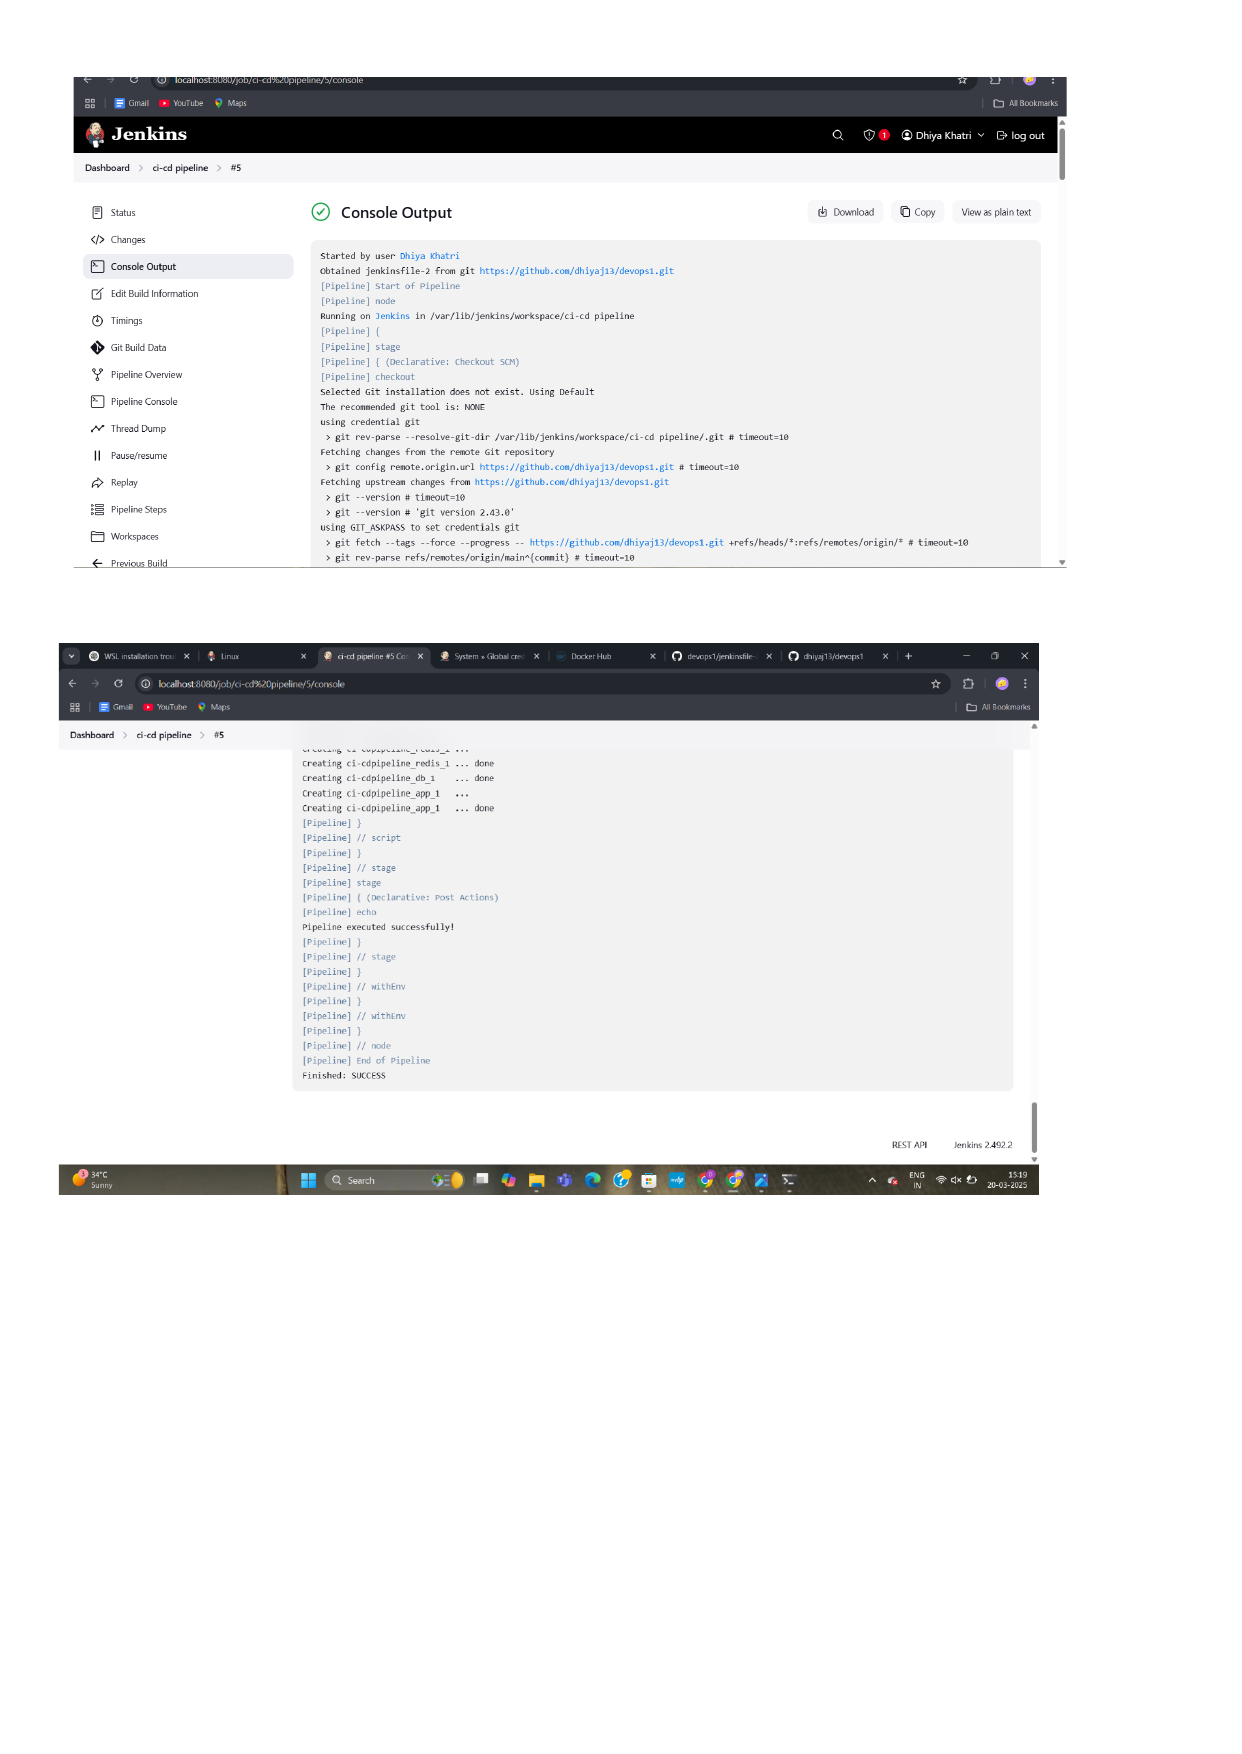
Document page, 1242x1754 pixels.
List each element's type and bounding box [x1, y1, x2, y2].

picture [73, 77, 1067, 568]
picture [58, 643, 1039, 1195]
